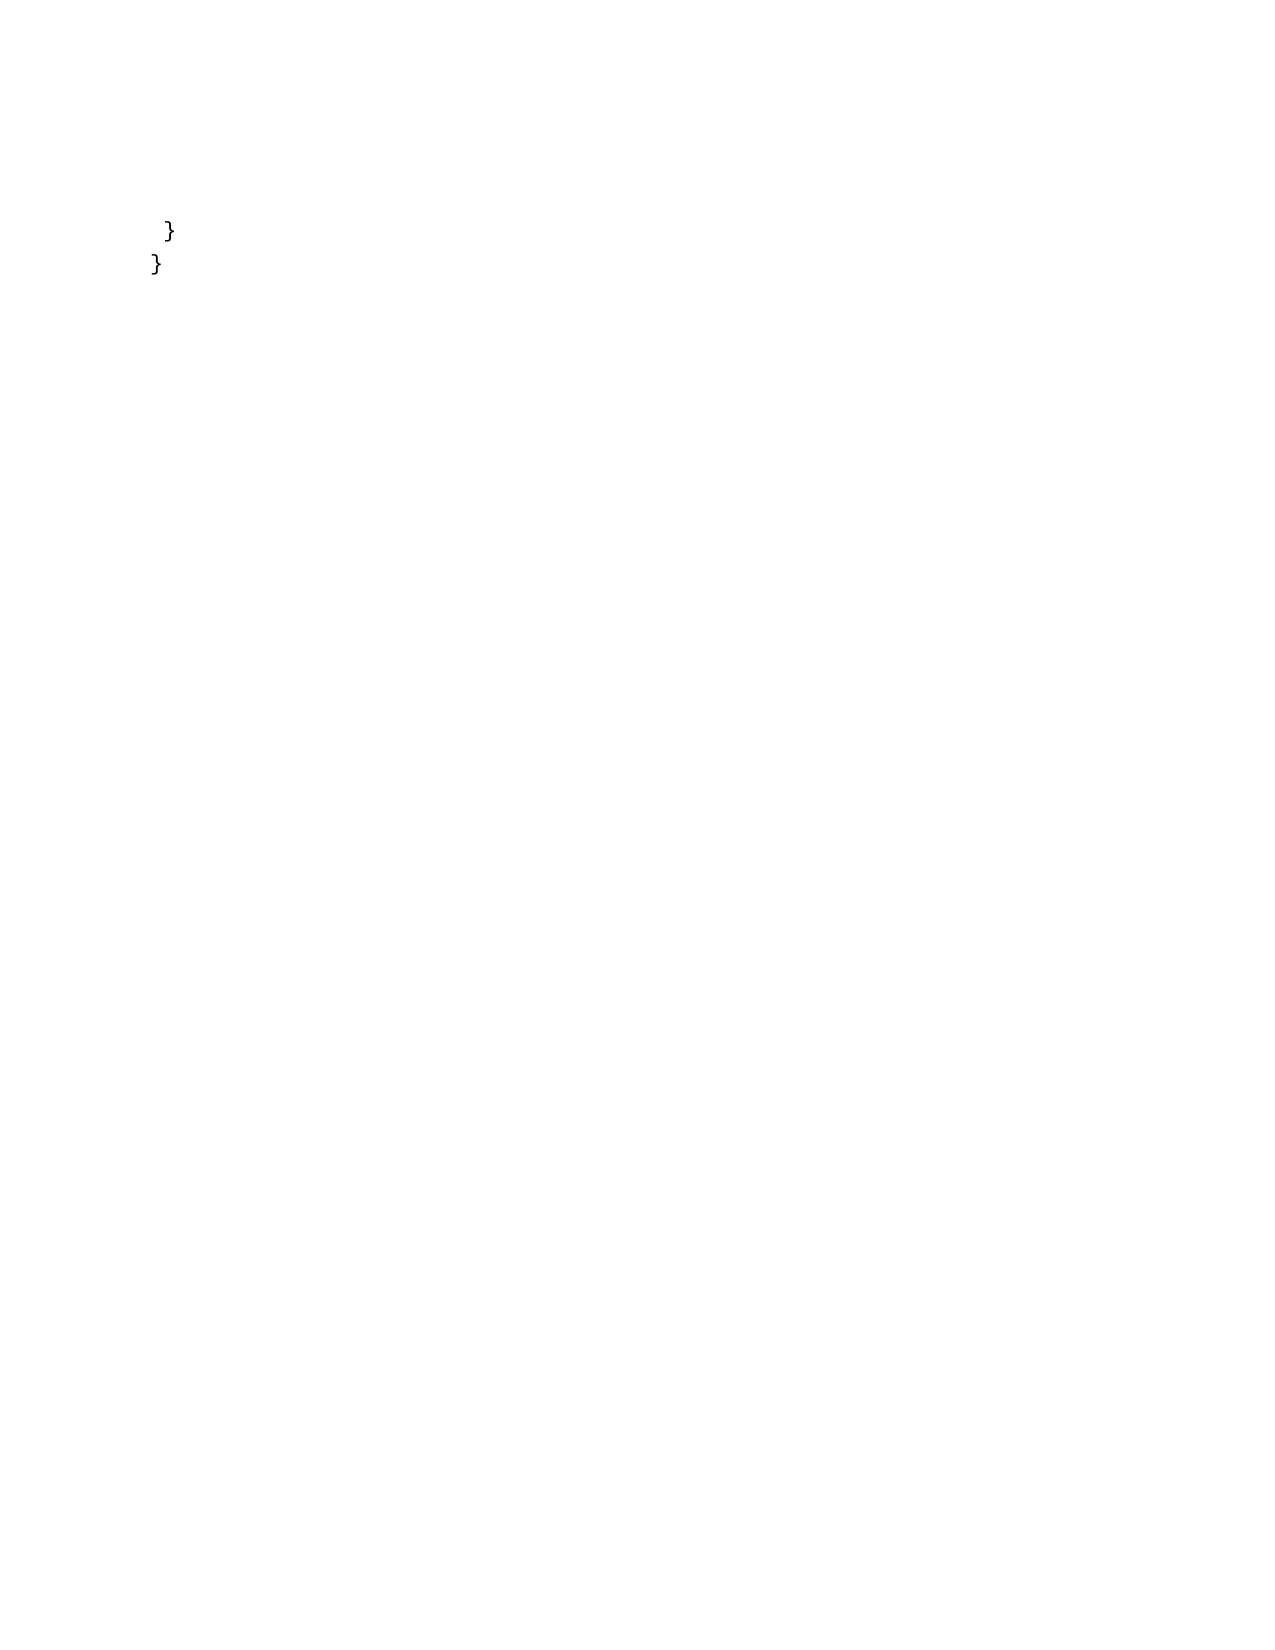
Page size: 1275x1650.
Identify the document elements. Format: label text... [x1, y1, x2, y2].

text } [150, 252, 1125, 277]
text } [150, 219, 1125, 244]
